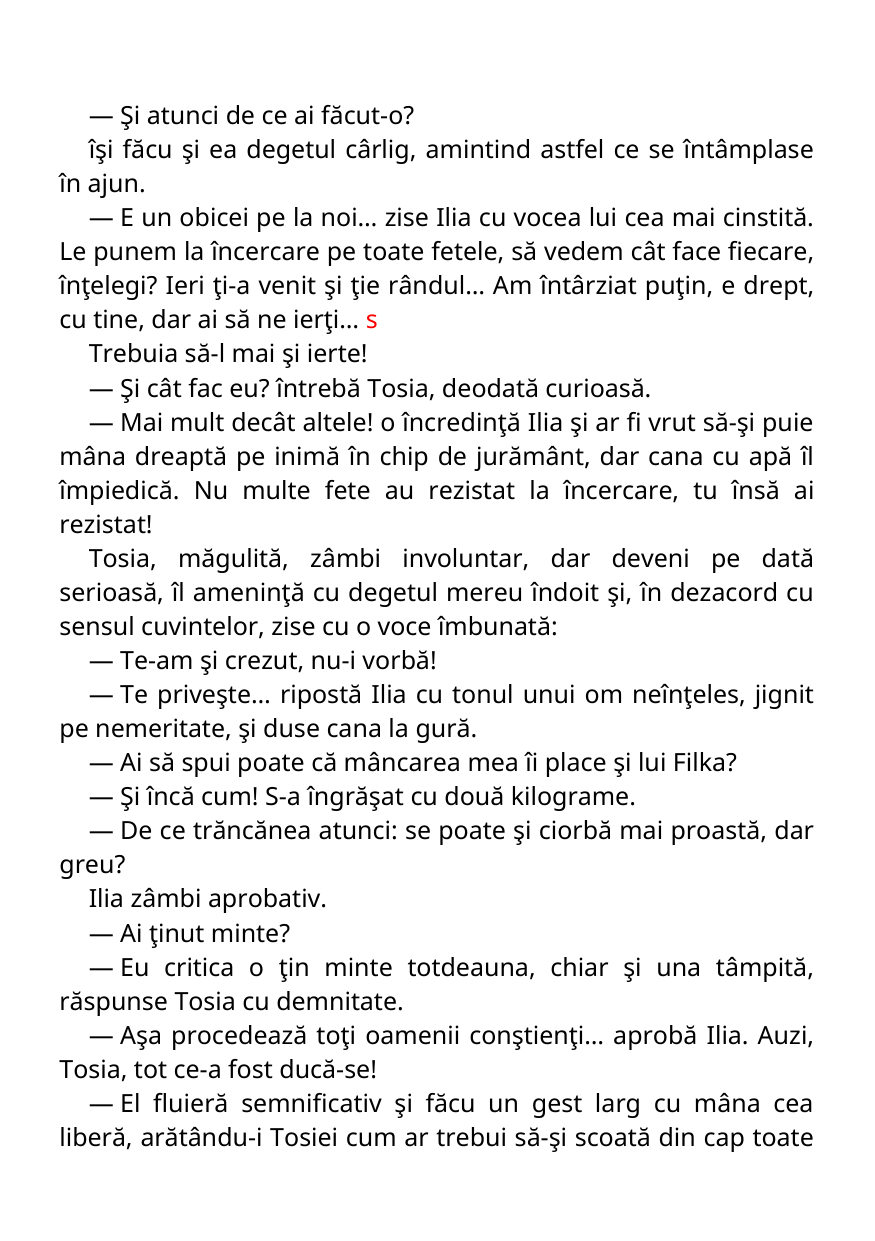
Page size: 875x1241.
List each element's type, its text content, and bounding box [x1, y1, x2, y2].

text — E un obicei pe la noi… zise Ilia cu vocea lui cea mai cinstită. Le punem la încercare pe toate fetele, să vedem cât face fiecare, înţelegi? Ieri ţi-a venit şi ţie rândul… Am întârziat puţin, e drept, cu tine, dar ai să ne ierţi… s [59, 200, 815, 336]
text îşi făcu şi ea degetul cârlig, amintind astfel ce se întâmplase în ajun. [59, 132, 815, 200]
text — Şi încă cum! S-a îngrăşat cu două kilograme. [59, 779, 815, 813]
text — Şi cât fac eu? întrebă Tosia, deodată curioasă. [59, 370, 815, 404]
text — Şi atunci de ce ai făcut-o? [59, 98, 815, 132]
text — Ai ţinut minte? [59, 915, 815, 949]
text — Te priveşte… ripostă Ilia cu tonul unui om neînţeles, jignit pe nemeritate, şi duse cana la gură. [59, 677, 815, 745]
text — Te-am şi crezut, nu-i vorbă! [59, 643, 815, 677]
text Tosia, măgulită, zâmbi involuntar, dar deveni pe dată serioasă, îl ameninţă cu degetul mereu îndoit şi, în dezacord cu sensul cuvintelor, zise cu o voce îmbunată: [59, 541, 815, 643]
text — Mai mult decât altele! o încredinţă Ilia şi ar fi vrut să-şi puie mâna dreaptă pe inimă în chip de jurământ, dar cana cu apă îl împiedică. Nu multe fete au rezistat la încercare, tu însă ai rezistat! [59, 404, 815, 541]
text Ilia zâmbi aprobativ. [59, 881, 815, 915]
text — Aşa procedează toţi oamenii conştienţi… aprobă Ilia. Auzi, Tosia, tot ce-a fost ducă-se! [59, 1017, 815, 1086]
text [59, 1086, 815, 1154]
text — Eu critica o ţin minte totdeauna, chiar şi una tâmpită, răspunse Tosia cu demnitate. [59, 949, 815, 1017]
text Trebuia să-l mai şi ierte! [59, 336, 815, 370]
text — De ce trăncănea atunci: se poate şi ciorbă mai proastă, dar greu? [59, 813, 815, 881]
text — Ai să spui poate că mâncarea mea îi place şi lui Filka? [59, 745, 815, 779]
